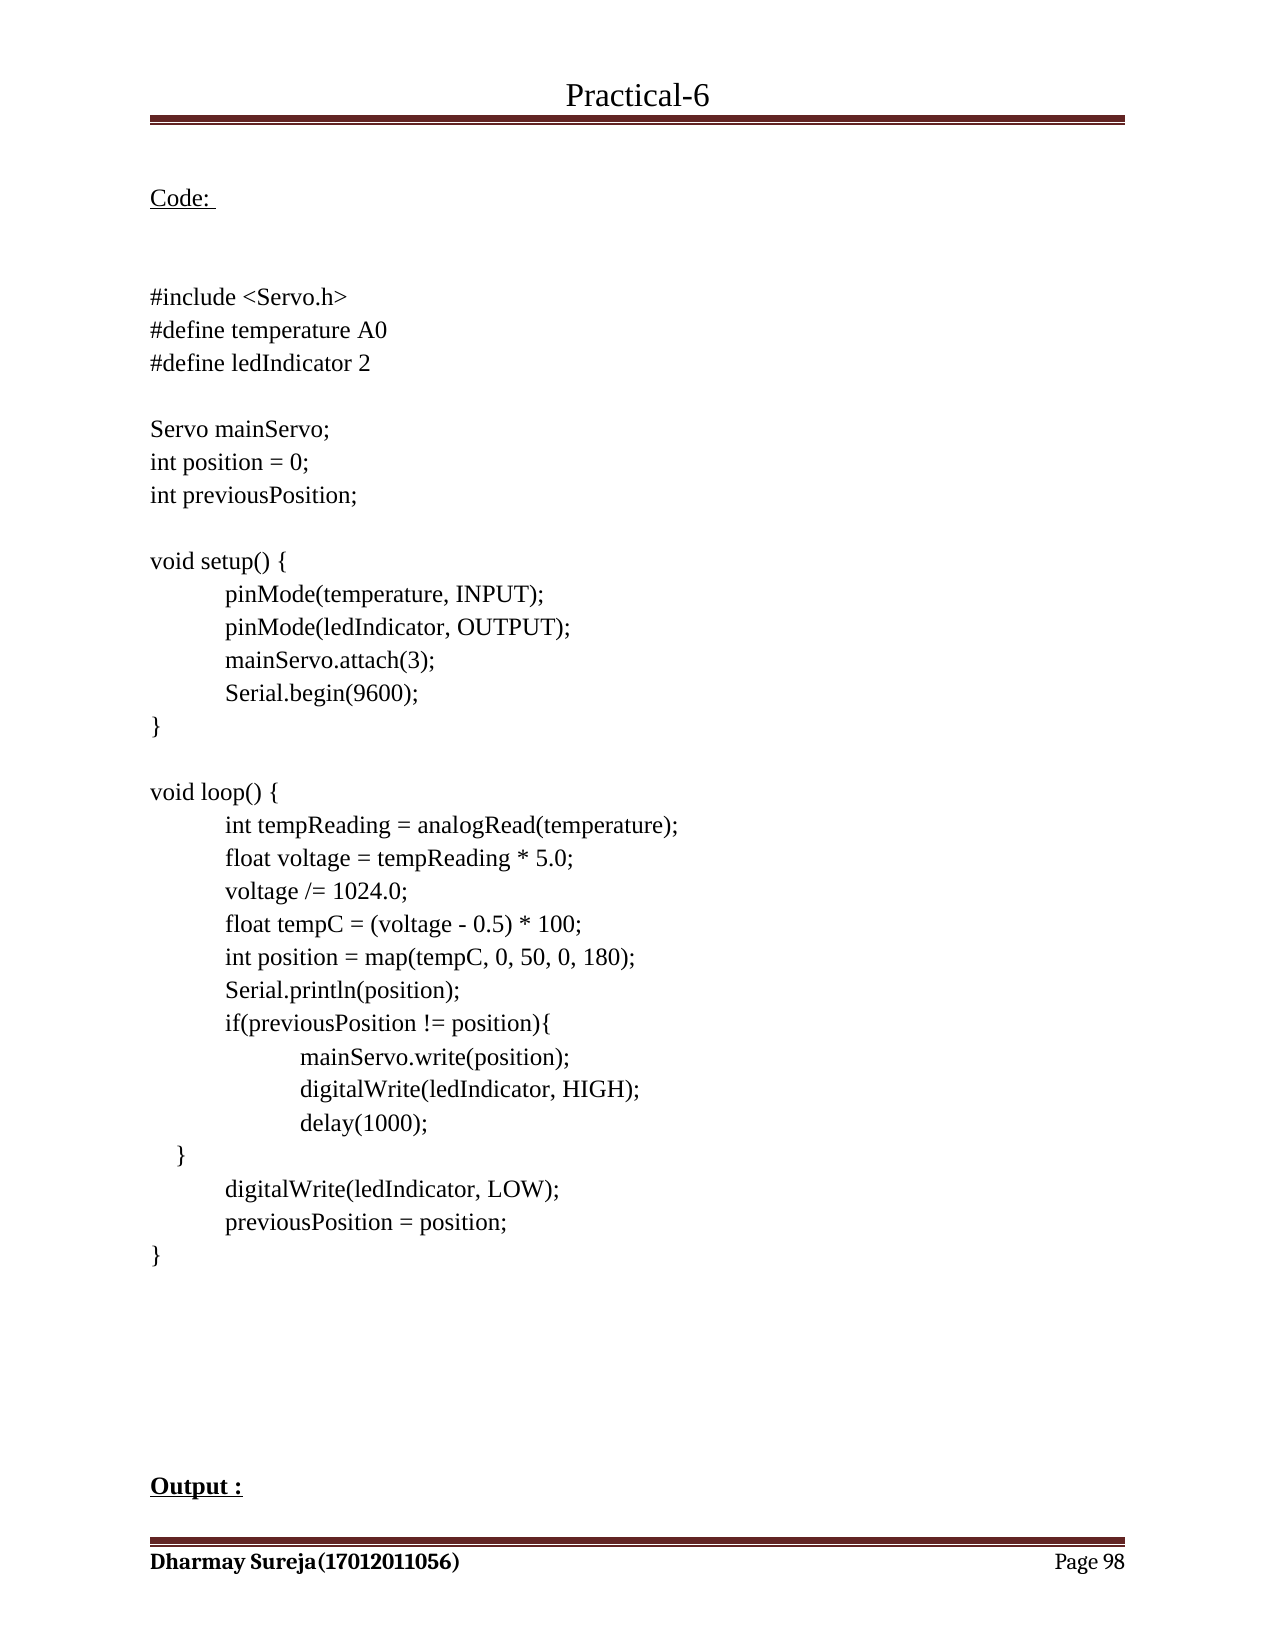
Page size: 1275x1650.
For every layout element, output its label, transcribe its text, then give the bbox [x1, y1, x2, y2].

text Output : [150, 1471, 1125, 1499]
text #include <Servo.h> [150, 282, 1125, 311]
text pinMode(ledIndicator, OUTPUT); [150, 612, 1125, 641]
text #define temperature A0 [150, 315, 1125, 344]
text mainServo.write(position); [150, 1042, 1125, 1070]
text Servo mainServo; [150, 414, 1125, 443]
text voltage /= 1024.0; [150, 876, 1125, 905]
text if(previousPosition != position){ [150, 1008, 1125, 1037]
text float voltage = tempReading * 5.0; [150, 843, 1125, 872]
text int tempReading = analogRead(temperature); [150, 810, 1125, 839]
text int previousPosition; [150, 480, 1125, 509]
text } [150, 711, 1125, 740]
text #define ledIndicator 2 [150, 348, 1125, 377]
text int position = map(tempC, 0, 50, 0, 180); [150, 942, 1125, 971]
text void setup() { [150, 546, 1125, 575]
text delay(1000); [150, 1108, 1125, 1136]
text } [150, 1240, 1125, 1268]
text float tempC = (voltage - 0.5) * 100; [150, 909, 1125, 938]
text digitalWrite(ledIndicator, HIGH); [150, 1074, 1125, 1103]
text mainServo.attach(3); [150, 645, 1125, 674]
text digitalWrite(ledIndicator, LOW); [150, 1174, 1125, 1202]
text void loop() { [150, 777, 1125, 806]
text previousPosition = position; [150, 1207, 1125, 1235]
text } [150, 1141, 1125, 1169]
text Code: [150, 183, 1125, 212]
text pinMode(temperature, INPUT); [150, 579, 1125, 608]
text Serial.println(position); [150, 976, 1125, 1004]
text Serial.begin(9600); [150, 678, 1125, 707]
text int position = 0; [150, 447, 1125, 476]
